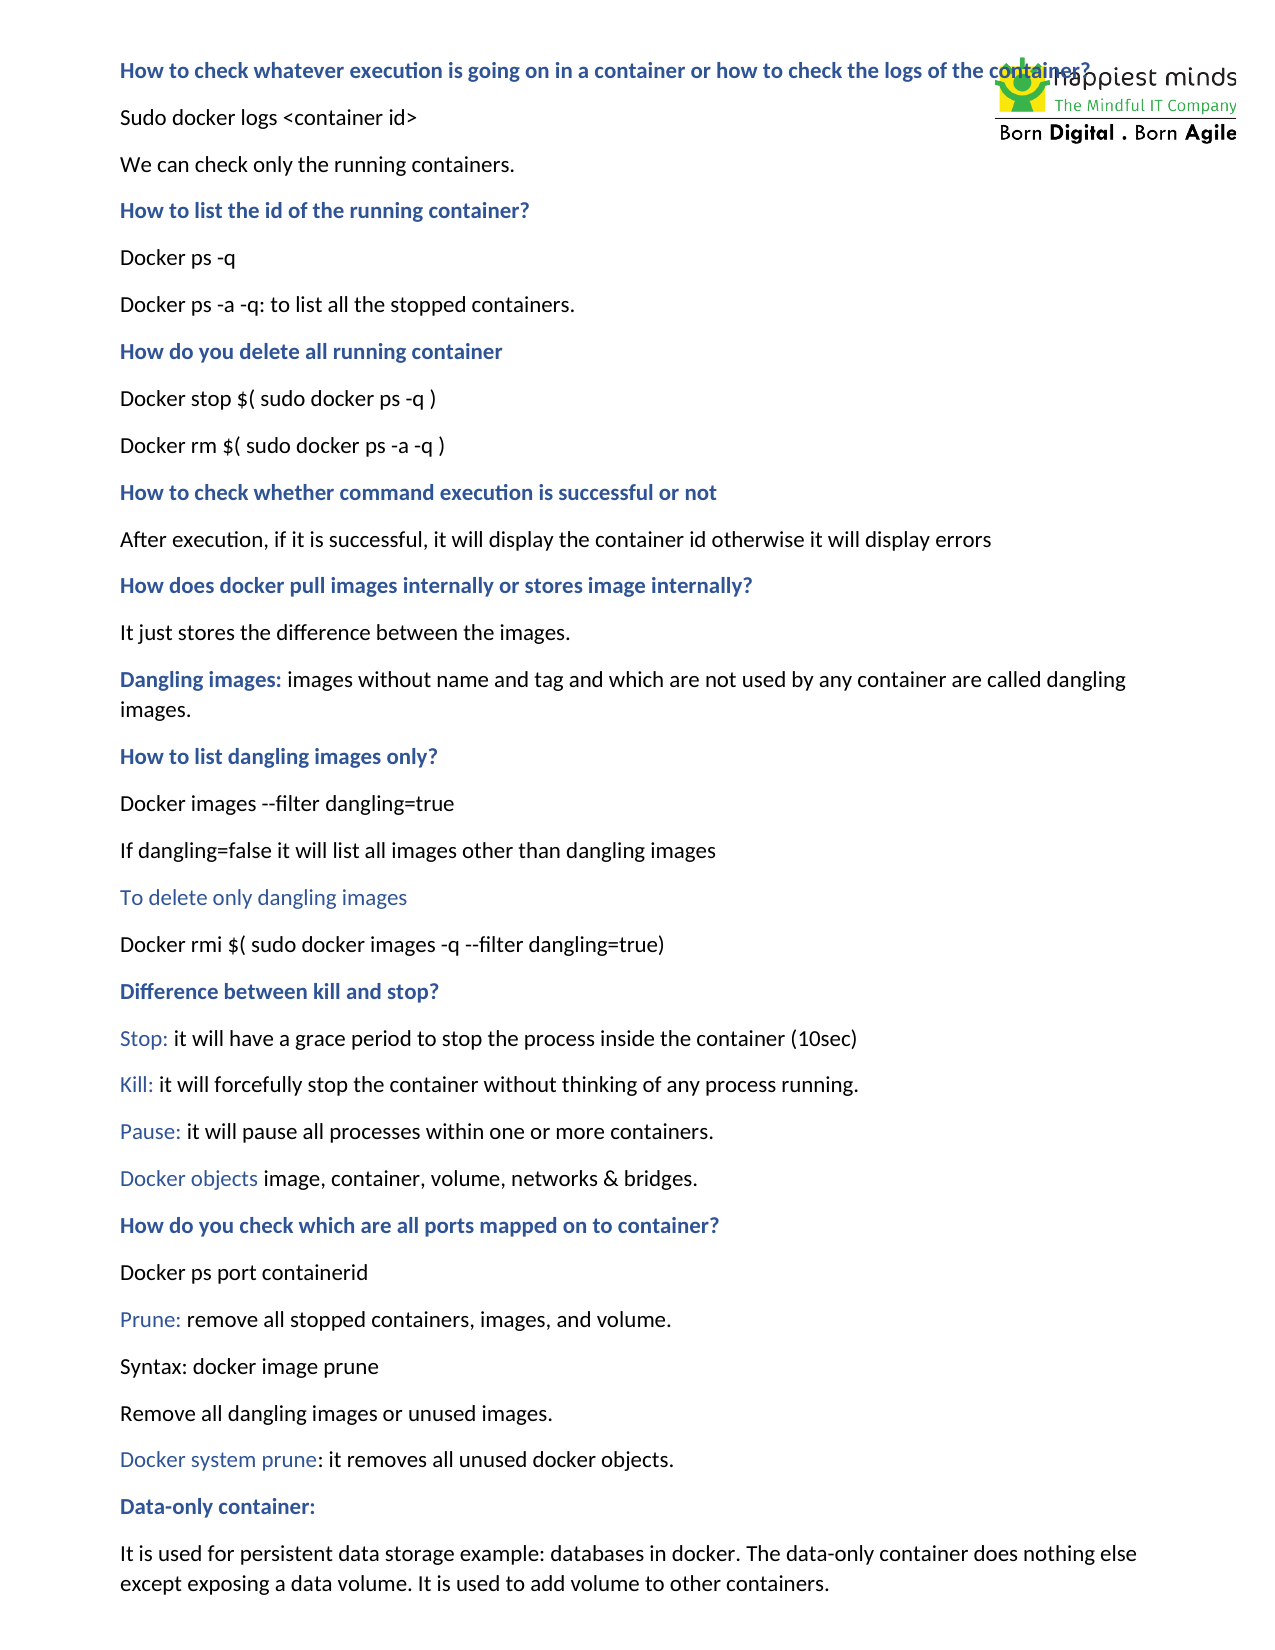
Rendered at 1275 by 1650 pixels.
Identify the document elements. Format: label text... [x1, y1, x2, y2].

text How does docker pull images internally or stores image internally? [120, 572, 1155, 600]
text Dangling images: images without name and tag and which are not used by any container are called dangling images. [120, 665, 1155, 724]
text Docker ps -q [120, 243, 1155, 272]
text Docker stop $( sudo docker ps -q ) [120, 384, 1155, 412]
text Docker system prune: it removes all unused docker objects. [120, 1446, 1155, 1474]
text Remove all dangling images or unused images. [120, 1399, 1155, 1427]
text Syntax: docker image prune [120, 1352, 1155, 1380]
text If dangling=false it will list all images other than dangling images [120, 836, 1155, 864]
text Kill: it will forcefully stop the container without thinking of any process running. [120, 1071, 1155, 1099]
text How to check whether command execution is successful or not [120, 478, 1155, 506]
text Docker ps port containerid [120, 1258, 1155, 1286]
text How do you delete all running container [120, 337, 1155, 365]
text After execution, if it is successful, it will display the container id otherwise it will display errors [120, 525, 1155, 553]
text Docker objects image, container, volume, networks & bridges. [120, 1164, 1155, 1192]
text Pause: it will pause all processes within one or more containers. [120, 1117, 1155, 1146]
text Data-only container: [120, 1492, 1155, 1521]
text Docker images --filter dangling=true [120, 789, 1155, 817]
text Docker rm $( sudo docker ps -a -q ) [120, 431, 1155, 459]
text How to check whatever execution is going on in a container or how to check the logs of the container? [120, 56, 1155, 84]
text How to list the id of the running container? [120, 197, 1155, 225]
text Sudo docker logs <container id> [120, 103, 1155, 131]
text Docker ps -a -q: to list all the stopped containers. [120, 290, 1155, 318]
text How to list dangling images only? [120, 742, 1155, 771]
text Difference between kill and stop? [120, 977, 1155, 1005]
text To delete only dangling images [120, 883, 1155, 911]
text Docker rmi $( sudo docker images -q --filter dangling=true) [120, 930, 1155, 958]
text It just stores the difference between the images. [120, 618, 1155, 647]
text How do you check which are all ports mapped on to container? [120, 1211, 1155, 1239]
text Stop: it will have a grace period to stop the process inside the container (10sec) [120, 1024, 1155, 1052]
text Prune: remove all stopped containers, images, and volume. [120, 1305, 1155, 1333]
text It is used for persistent data storage example: databases in docker. The data-only container does nothing else except exposing a data volume. It is used to add volume to other containers. [120, 1539, 1155, 1598]
text We can check only the running containers. [120, 150, 1155, 178]
picture [994, 57, 1237, 144]
